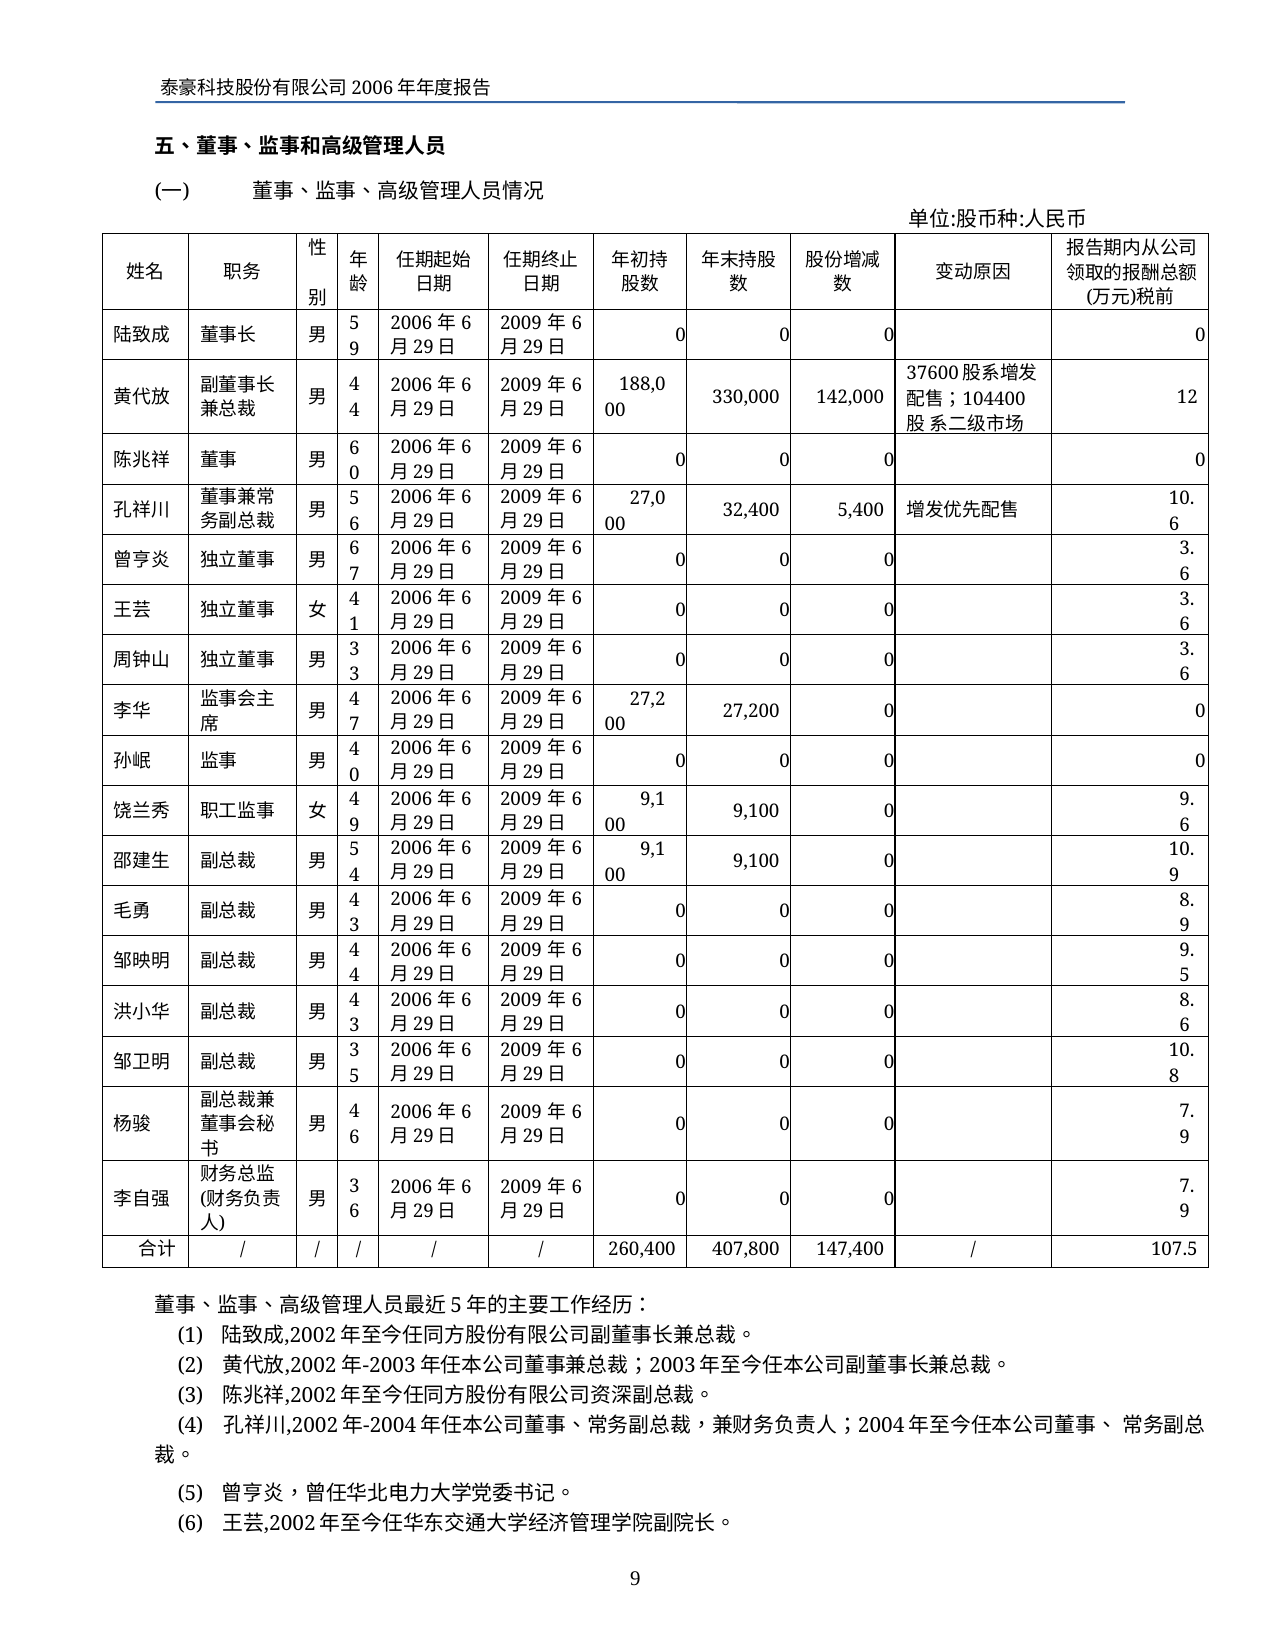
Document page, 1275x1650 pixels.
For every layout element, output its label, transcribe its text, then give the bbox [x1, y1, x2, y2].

table_header 变动原因 [896, 234, 1051, 308]
table_cell 女 [297, 585, 337, 634]
table_cell 27,000 [594, 485, 686, 533]
table_cell 0 [594, 535, 686, 584]
table_cell 男 [297, 1087, 337, 1160]
table_cell [896, 886, 1051, 935]
table_cell 56 [338, 485, 378, 533]
table_cell 0 [687, 585, 790, 634]
table_cell 2006 年 6 月29日 [379, 535, 488, 584]
table_cell 副总裁 [189, 986, 296, 1036]
table_cell 2009 年 6 月29日 [489, 535, 593, 584]
table_cell / [489, 1236, 593, 1267]
table_cell 0 [687, 434, 790, 483]
table_cell 188,000 [594, 360, 686, 433]
table_cell 0 [791, 986, 894, 1036]
table_cell 2009 年 6 月29日 [489, 360, 593, 433]
table_cell 0 [791, 635, 894, 684]
table_cell 10.6 [1052, 485, 1208, 533]
table_cell [896, 936, 1051, 985]
table_cell 0 [594, 434, 686, 483]
table_header 姓名 [103, 234, 188, 308]
table_cell 孔祥川 [103, 485, 188, 533]
table_cell [896, 310, 1051, 358]
table_cell 40 [338, 736, 378, 784]
table_cell [896, 986, 1051, 1036]
table_cell 2006 年 6 月29日 [379, 1161, 488, 1234]
table_cell 407,800 [687, 1236, 790, 1267]
table_cell 0 [594, 635, 686, 684]
table_cell 47 [338, 685, 378, 734]
table_cell 9,100 [594, 786, 686, 834]
table_cell 2009 年 6 月29日 [489, 1161, 593, 1234]
table_cell 曾亨炎 [103, 535, 188, 584]
table_cell 9,100 [687, 836, 790, 885]
table_cell 独立董事 [189, 535, 296, 584]
table_cell 0 [791, 1161, 894, 1234]
table_cell 67 [338, 535, 378, 584]
table_cell [896, 585, 1051, 634]
table_cell 147,400 [791, 1236, 894, 1267]
table_cell 10.8 [1052, 1037, 1208, 1086]
table_cell 饶兰秀 [103, 786, 188, 834]
table_cell 独立董事 [189, 635, 296, 684]
table_cell 2009 年 6 月29日 [489, 936, 593, 985]
list 王芸,2002年至今任华东交通大学经济管理学院副院长。 [102, 1507, 1209, 1537]
table_cell 邵建生 [103, 836, 188, 885]
table_cell 监事会主 席 [189, 685, 296, 734]
table_cell 2009 年 6 月29日 [489, 1037, 593, 1086]
table_cell 2006 年 6 月29日 [379, 936, 488, 985]
list 董事、监事、高级管理人员情况 [102, 176, 1209, 204]
table_cell 董事 [189, 434, 296, 483]
table_cell 洪小华 [103, 986, 188, 1036]
table_cell 0 [687, 1087, 790, 1160]
table_cell 男 [297, 986, 337, 1036]
table_cell 0 [791, 786, 894, 834]
table_cell 2006 年 6 月29日 [379, 434, 488, 483]
table_cell 0 [594, 310, 686, 358]
table_cell 陈兆祥 [103, 434, 188, 483]
table_cell 2009 年 6 月29日 [489, 886, 593, 935]
table_cell [896, 1037, 1051, 1086]
table_header 年初持 股数 [594, 234, 686, 308]
table_cell 7.9 [1052, 1087, 1208, 1160]
table_cell [896, 736, 1051, 784]
table_cell 0 [687, 736, 790, 784]
table_cell 2006 年 6 月29日 [379, 685, 488, 734]
table_cell 41 [338, 585, 378, 634]
table_cell 44 [338, 936, 378, 985]
table_cell / [297, 1236, 337, 1267]
table_cell / [379, 1236, 488, 1267]
table_cell 2009 年 6 月29日 [489, 310, 593, 358]
list 陆致成,2002年至今任同方股份有限公司副董事长兼总裁。 [102, 1318, 1209, 1348]
table_cell 0 [687, 936, 790, 985]
table_cell 0 [687, 1161, 790, 1234]
table_cell 男 [297, 836, 337, 885]
table_cell 0 [594, 736, 686, 784]
table_cell 9,100 [687, 786, 790, 834]
table_cell 3.6 [1052, 585, 1208, 634]
table_cell 0 [791, 836, 894, 885]
list 孔祥川,2002年-2004年任本公司董事、常务副总裁，兼财务负责人；2004年至今任本公司董事、 常务副总裁。 [154, 1408, 1209, 1468]
text 五、董事、监事和高级管理人员 [102, 131, 1209, 159]
table_cell 增发优先配售 [896, 485, 1051, 533]
table_cell / [338, 1236, 378, 1267]
table_cell 7.9 [1052, 1161, 1208, 1234]
table_cell 59 [338, 310, 378, 358]
table_cell 2009 年 6 月29日 [489, 786, 593, 834]
table_cell 2006 年 6 月29日 [379, 836, 488, 885]
text 董事、监事、高级管理人员最近5年的主要工作经历： [102, 1288, 1209, 1318]
table_cell 周钟山 [103, 635, 188, 684]
table_cell 董事长 [189, 310, 296, 358]
table_cell 46 [338, 1087, 378, 1160]
table_cell 毛勇 [103, 886, 188, 935]
table_cell 董事兼常 务副总裁 [189, 485, 296, 533]
table_cell 2006 年 6 月29日 [379, 585, 488, 634]
table_cell [896, 836, 1051, 885]
table_cell 0 [791, 936, 894, 985]
table_cell 0 [594, 986, 686, 1036]
table_cell 男 [297, 1037, 337, 1086]
table_cell 副总裁 [189, 836, 296, 885]
table_cell 9.6 [1052, 786, 1208, 834]
table_cell / [189, 1236, 296, 1267]
table_cell 5,400 [791, 485, 894, 533]
table_cell 0 [791, 736, 894, 784]
table_cell 2006 年 6 月29日 [379, 886, 488, 935]
table_cell 0 [791, 310, 894, 358]
table_cell 8.6 [1052, 986, 1208, 1036]
table_cell 男 [297, 535, 337, 584]
table_cell 副总裁 [189, 1037, 296, 1086]
table_cell 37600股系增发 配售；104400股 系二级市场购入 [896, 360, 1051, 433]
table_cell 2006 年 6 月29日 [379, 1087, 488, 1160]
table_cell 2009 年 6 月29日 [489, 1087, 593, 1160]
table_cell 49 [338, 786, 378, 834]
table_cell 男 [297, 936, 337, 985]
table_cell 2009 年 6 月29日 [489, 986, 593, 1036]
table_cell 54 [338, 836, 378, 885]
table_cell 副总裁 [189, 886, 296, 935]
table_cell 60 [338, 434, 378, 483]
table_cell [896, 434, 1051, 483]
table_cell 职工监事 [189, 786, 296, 834]
table_cell 0 [687, 1037, 790, 1086]
table_cell 0 [1052, 685, 1208, 734]
table_cell 0 [594, 585, 686, 634]
table_cell 2009 年 6 月29日 [489, 836, 593, 885]
table_cell 财务总监 (财务负责 人) [189, 1161, 296, 1234]
table_cell 9,100 [594, 836, 686, 885]
table_header 性 别 [297, 234, 337, 308]
table_cell 0 [687, 535, 790, 584]
table_cell 3.6 [1052, 635, 1208, 684]
table_cell 2009 年 6 月29日 [489, 635, 593, 684]
table_cell 2009 年 6 月29日 [489, 685, 593, 734]
table_cell 260,400 [594, 1236, 686, 1267]
table_header 任期起始 日期 [379, 234, 488, 308]
table_cell 2009 年 6 月29日 [489, 434, 593, 483]
table_cell 43 [338, 886, 378, 935]
table_cell 独立董事 [189, 585, 296, 634]
list 曾亨炎，曾任华北电力大学党委书记。 [102, 1477, 1209, 1507]
table_cell 0 [594, 1087, 686, 1160]
table_cell 0 [791, 685, 894, 734]
table_cell 12 [1052, 360, 1208, 433]
table_header 年 龄 [338, 234, 378, 308]
table_cell 0 [687, 635, 790, 684]
table_header 任期终止 日期 [489, 234, 593, 308]
table_cell 2006 年 6 月29日 [379, 485, 488, 533]
table_cell [896, 685, 1051, 734]
table_cell 0 [791, 1037, 894, 1086]
list 陈兆祥,2002年至今任同方股份有限公司资深副总裁。 [102, 1378, 1209, 1408]
table_cell 2006 年 6 月29日 [379, 1037, 488, 1086]
table_cell 男 [297, 635, 337, 684]
table_cell 男 [297, 685, 337, 734]
table_cell 0 [687, 310, 790, 358]
table_cell 0 [791, 585, 894, 634]
table_cell 男 [297, 434, 337, 483]
table_cell 33 [338, 635, 378, 684]
table_cell 8.9 [1052, 886, 1208, 935]
table_cell 0 [1052, 736, 1208, 784]
table_header 职务 [189, 234, 296, 308]
table_cell 2009 年 6 月29日 [489, 736, 593, 784]
table_cell 0 [791, 1087, 894, 1160]
table_cell 杨骏 [103, 1087, 188, 1160]
table_cell 0 [791, 886, 894, 935]
table_cell 9.5 [1052, 936, 1208, 985]
table_cell 副总裁 [189, 936, 296, 985]
table_cell 2009 年 6 月29日 [489, 485, 593, 533]
table_cell / [896, 1236, 1051, 1267]
table_cell 黄代放 [103, 360, 188, 433]
table_cell 0 [791, 535, 894, 584]
table_cell [896, 635, 1051, 684]
table_cell 王芸 [103, 585, 188, 634]
table_cell 2006 年 6 月29日 [379, 310, 488, 358]
table_cell 10.9 [1052, 836, 1208, 885]
table_cell 李华 [103, 685, 188, 734]
table_cell 35 [338, 1037, 378, 1086]
table_cell 孙岷 [103, 736, 188, 784]
table_cell [896, 1087, 1051, 1160]
table_cell 男 [297, 736, 337, 784]
table_cell 2006 年 6 月29日 [379, 635, 488, 684]
list 黄代放,2002 年-2003年任本公司董事兼总裁；2003年至今任本公司副董事长兼总裁。 [102, 1348, 1209, 1378]
table_cell 3.6 [1052, 535, 1208, 584]
table_cell 27,200 [594, 685, 686, 734]
table_cell 2006 年 6 月29日 [379, 986, 488, 1036]
table_cell [896, 786, 1051, 834]
table_cell 0 [594, 936, 686, 985]
table_cell 邹映明 [103, 936, 188, 985]
table_cell 44 [338, 360, 378, 433]
table_cell 合计 [103, 1236, 188, 1267]
table_cell 男 [297, 310, 337, 358]
table_cell 女 [297, 786, 337, 834]
table_cell 2006 年 6 月29日 [379, 736, 488, 784]
table_cell 副总裁兼 董事会秘 书 [189, 1087, 296, 1160]
table_header 股份增减 数 [791, 234, 894, 308]
table_cell 330,000 [687, 360, 790, 433]
table_cell 0 [594, 1161, 686, 1234]
table_cell 32,400 [687, 485, 790, 533]
table_cell 男 [297, 360, 337, 433]
table_cell 邹卫明 [103, 1037, 188, 1086]
table_cell 27,200 [687, 685, 790, 734]
table_cell 2009 年 6 月29日 [489, 585, 593, 634]
table_cell 男 [297, 886, 337, 935]
table_cell 0 [687, 886, 790, 935]
table_cell 2006 年 6 月29日 [379, 360, 488, 433]
table_cell 0 [594, 886, 686, 935]
table_cell 107.5 [1052, 1236, 1208, 1267]
table_cell 0 [791, 434, 894, 483]
table_cell 43 [338, 986, 378, 1036]
table_cell 陆致成 [103, 310, 188, 358]
table_header 年末持股 数 [687, 234, 790, 308]
table_cell 0 [594, 1037, 686, 1086]
table_cell 男 [297, 1161, 337, 1234]
table_cell 男 [297, 485, 337, 533]
table_cell 监事 [189, 736, 296, 784]
text 单位:股币种:人民币 [908, 204, 1209, 233]
table_cell 0 [1052, 434, 1208, 483]
table_cell 0 [1052, 310, 1208, 358]
table_cell [896, 535, 1051, 584]
table_cell 副董事长 兼总裁 [189, 360, 296, 433]
table_cell 0 [687, 986, 790, 1036]
table_cell 36 [338, 1161, 378, 1234]
table_header 报告期内从公司 领取的报酬总额 (万元)税前 [1052, 234, 1208, 308]
table_cell 142,000 [791, 360, 894, 433]
table_cell 2006 年 6 月29日 [379, 786, 488, 834]
table_cell 李自强 [103, 1161, 188, 1234]
table_cell [896, 1161, 1051, 1234]
